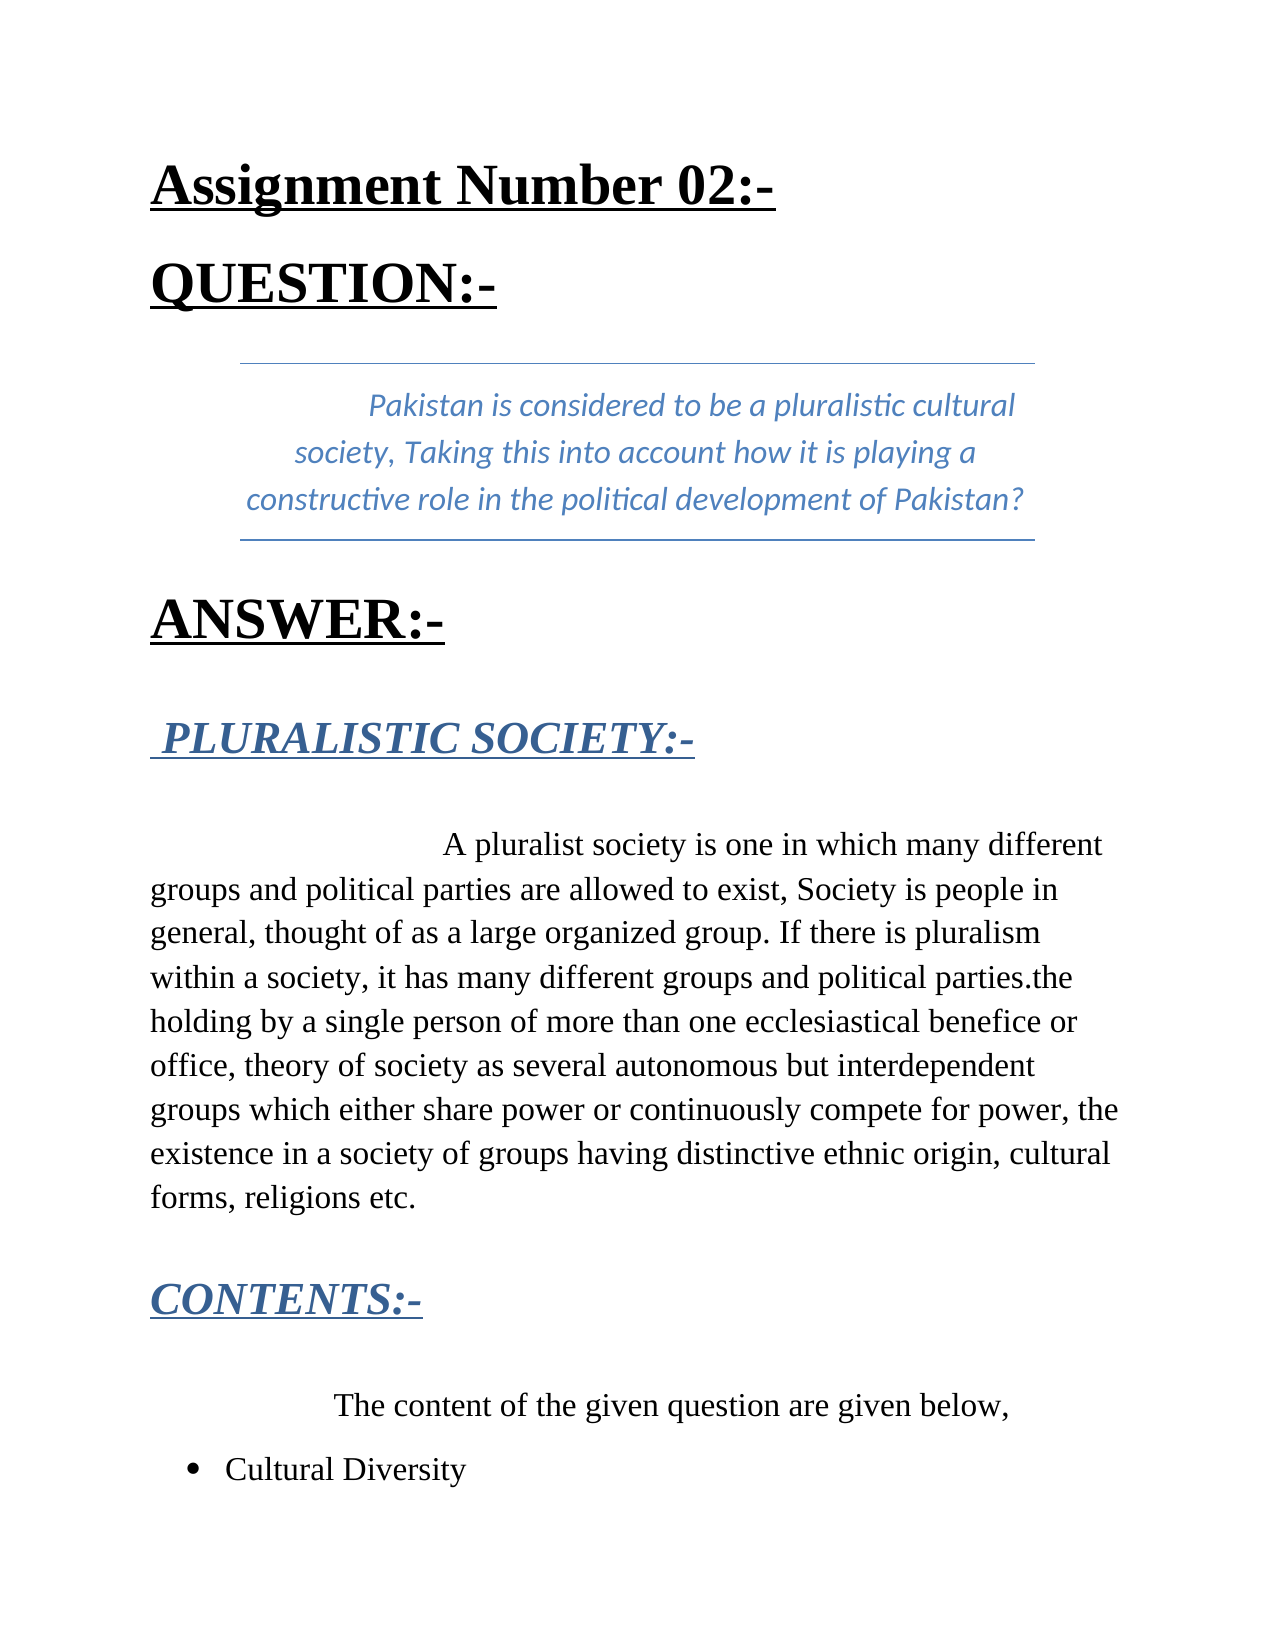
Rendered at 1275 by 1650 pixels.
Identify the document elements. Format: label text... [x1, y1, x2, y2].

text A pluralist society is one in which many different groups and political parties are allowed to exist, Society is people in general, thought of as a large organized group. If there is pluralism within a society, it has many different groups and political parties.the holding by a single person of more than one ecclesiastical benefice or office, theory of society as several autonomous but interdependent groups which either share power or continuously compete for power, the existence in a society of groups having distinctive ethnic origin, cultural forms, religions etc. [150, 825, 1125, 1216]
text Assignment Number 02:- [150, 150, 1125, 217]
subtitle PLURALISTIC SOCIETY:- [150, 711, 1125, 764]
subtitle CONTENTS:- [150, 1271, 1125, 1324]
list Cultural Diversity [187, 1450, 1125, 1488]
text Pakistan is considered to be a pluralistic cultural society, Taking this into account how it is playing a constructive role in the political development of Pakistan? [240, 364, 1035, 539]
text QUESTION:- [150, 248, 1125, 315]
text The content of the given question are given below, [150, 1385, 1125, 1423]
text ANSWER:- [150, 584, 1125, 651]
